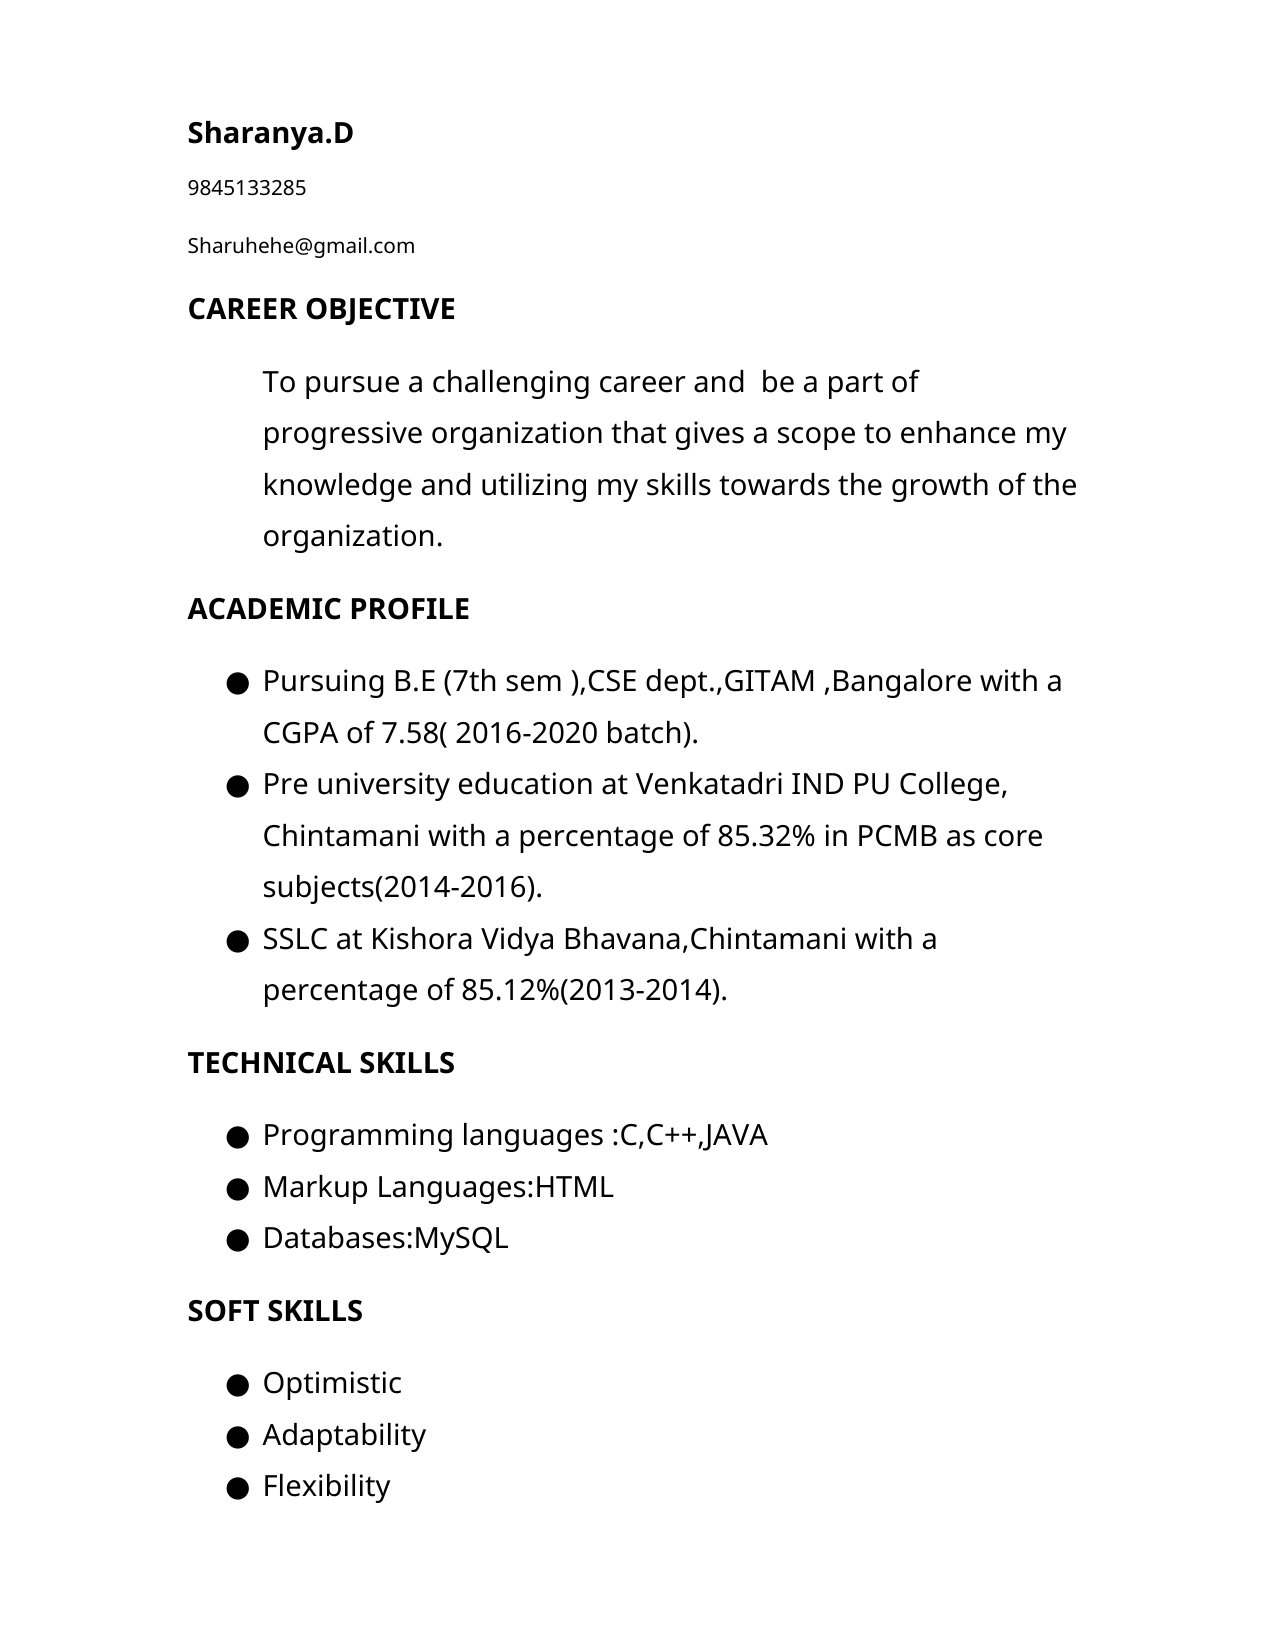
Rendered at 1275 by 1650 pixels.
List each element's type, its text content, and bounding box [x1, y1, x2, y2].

text TECHNICAL SKILLS [187, 1042, 1087, 1082]
title Sharanya.D [187, 112, 1089, 152]
list Optimistic [225, 1362, 1087, 1402]
list Pre university education at Venkatadri IND PU College, Chintamani with a percentage of 85.32% in PCMB as core subjects(2014-2016). [225, 763, 1087, 906]
text 9845133285 [187, 173, 1087, 201]
text Sharuhehe@gmail.com [187, 231, 1087, 259]
list Programming languages :C,C++,JAVA [225, 1114, 1087, 1154]
list Flexibility [225, 1466, 1087, 1505]
list Pursuing B.E (7th sem ),CSE dept.,GITAM ,Bangalore with a CGPA of 7.58( 2016-2020 batch). [225, 660, 1087, 752]
list Markup Languages:HTML [225, 1166, 1087, 1206]
list Databases:MySQL [225, 1218, 1087, 1257]
text CAREER OBJECTIVE [187, 288, 1087, 328]
text To pursue a challenging career and be a part of progressive organization that gives a scope to enhance my knowledge and utilizing my skills towards the growth of the organization. [262, 361, 1087, 555]
list Adaptability [225, 1414, 1087, 1454]
text ACADEMIC PROFILE [187, 588, 1087, 628]
list SSLC at Kishora Vidya Bhavana,Chintamani with a percentage of 85.12%(2013-2014). [225, 918, 1087, 1009]
text SOFT SKILLS [187, 1290, 1087, 1330]
